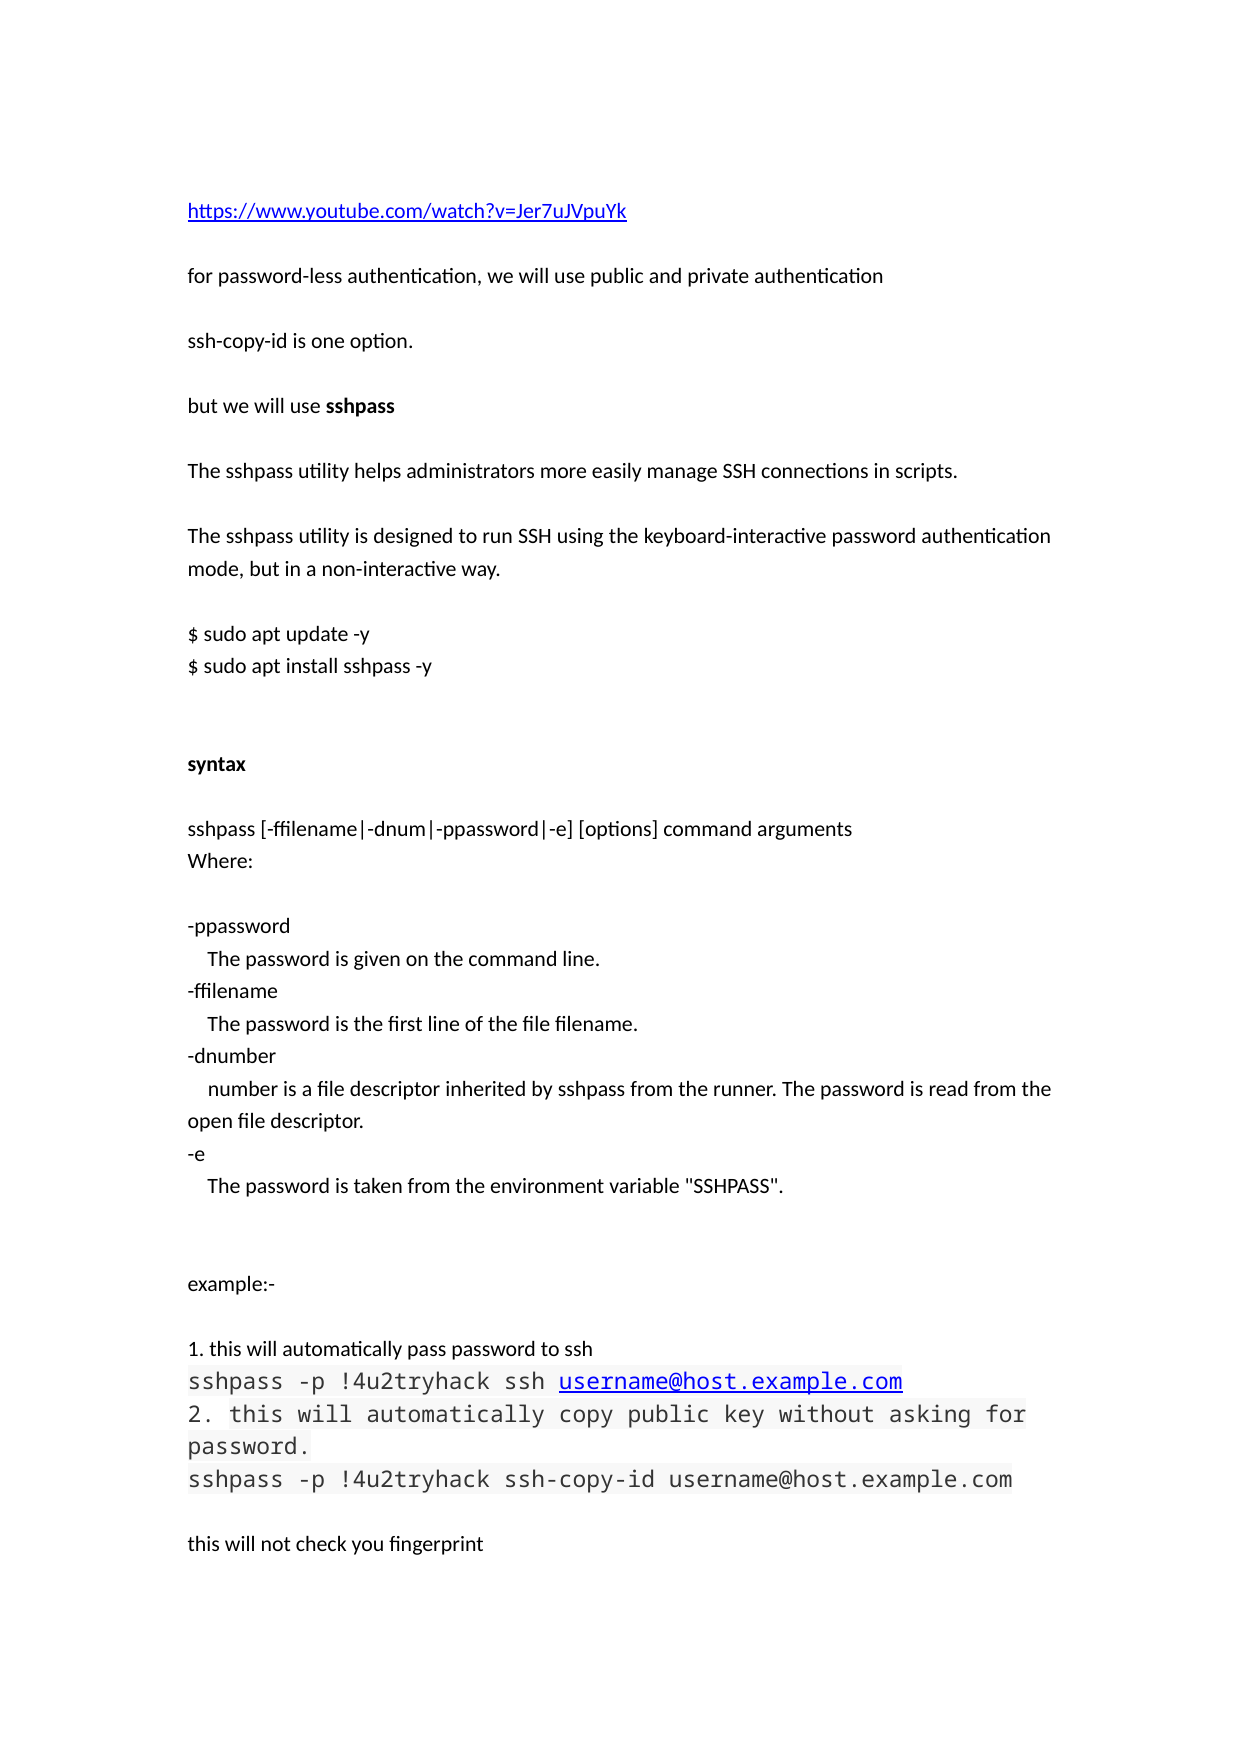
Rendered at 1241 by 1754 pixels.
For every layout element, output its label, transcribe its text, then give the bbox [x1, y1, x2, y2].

text https://www.youtube.com/watch?v=Jer7uJVpuYk [187, 194, 1053, 227]
text The password is given on the command line. [187, 942, 1053, 974]
text Where: [187, 844, 1053, 877]
text The sshpass utility helps administrators more easily manage SSH connections in scripts. [187, 454, 1053, 487]
text number is a file descriptor inherited by sshpass from the runner. The password is read from the open file descriptor. [187, 1072, 1053, 1137]
text $ sudo apt install sshpass -y [187, 649, 1053, 682]
text -e [187, 1137, 1053, 1169]
text -ffilename [187, 974, 1053, 1007]
text The sshpass utility is designed to run SSH using the keyboard-interactive password authentication mode, but in a non-interactive way. [187, 519, 1053, 584]
text but we will use sshpass [187, 389, 1053, 422]
text syntax [187, 747, 1053, 779]
text sshpass [-ffilename|-dnum|-ppassword|-e] [options] command arguments [187, 812, 1053, 844]
text sshpass -p !4u2tryhack ssh-copy-id username@host.example.com [187, 1462, 1053, 1494]
text The password is the first line of the file filename. [187, 1007, 1053, 1039]
text for password-less authentication, we will use public and private authentication [187, 259, 1053, 292]
text The password is taken from the environment variable "SSHPASS". [187, 1169, 1053, 1202]
text ssh-copy-id is one option. [187, 324, 1053, 357]
text -ppassword [187, 909, 1053, 942]
text -dnumber [187, 1039, 1053, 1072]
list this will automatically copy public key without asking for password. [187, 1397, 1053, 1462]
list this will not check you fingerprint [187, 1527, 1053, 1559]
text example:- [187, 1267, 1053, 1299]
text $ sudo apt update -y [187, 617, 1053, 649]
list this will automatically pass password to ssh [187, 1332, 1053, 1364]
text sshpass -p !4u2tryhack ssh username@host.example.com [187, 1364, 1053, 1397]
